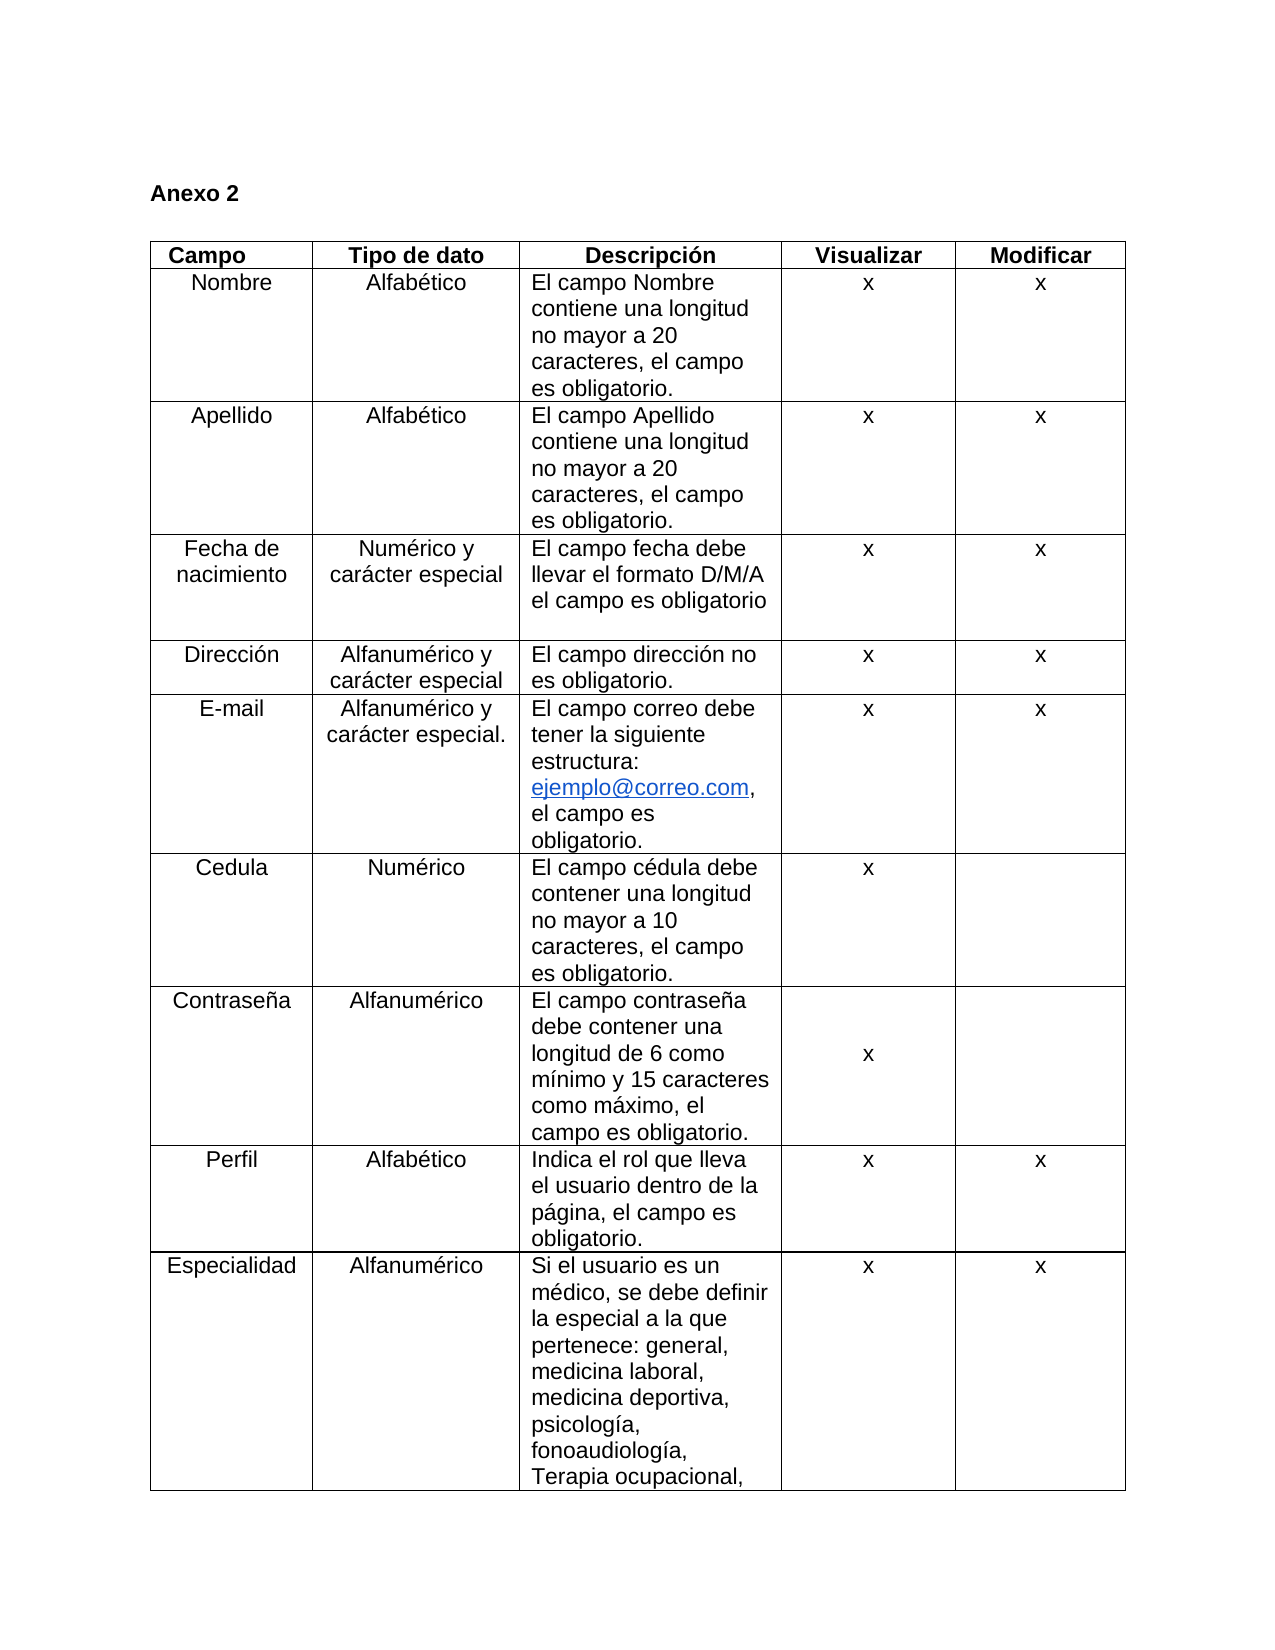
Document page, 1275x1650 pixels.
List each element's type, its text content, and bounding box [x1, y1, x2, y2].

table_cell x [956, 402, 1125, 534]
table_cell x [782, 854, 955, 986]
table_cell Alfanumérico y carácter especial. [313, 695, 519, 853]
table_cell [956, 854, 1125, 986]
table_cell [520, 1253, 781, 1490]
table_cell Alfabético [313, 402, 519, 534]
table_cell Dirección [151, 641, 312, 694]
table_cell Apellido [151, 402, 312, 534]
table_cell x [782, 1146, 955, 1251]
table_cell El campo Apellido contiene una longitud no mayor a 20 caracteres, el campo es obligatorio. [520, 402, 781, 534]
table_cell x [782, 987, 955, 1145]
table_cell x [782, 269, 955, 401]
table_cell x [956, 641, 1125, 694]
table_cell El campo correo debe tener la siguiente estructura: ejemplo@correo.com, el campo es obligatorio. [520, 695, 781, 853]
table_cell Nombre [151, 269, 312, 401]
table_cell Contraseña [151, 987, 312, 1145]
table_cell x [956, 269, 1125, 401]
table_cell El campo Nombre contiene una longitud no mayor a 20 caracteres, el campo es obligatorio. [520, 269, 781, 401]
table_header Tipo de dato [313, 242, 519, 268]
table_cell x [782, 641, 955, 694]
table_cell x [782, 695, 955, 853]
table_cell E-mail [151, 695, 312, 853]
table_cell El campo dirección no es obligatorio. [520, 641, 781, 694]
table_cell El campo cédula debe contener una longitud no mayor a 10 caracteres, el campo es obligatorio. [520, 854, 781, 986]
text Anexo 2 [150, 180, 1125, 207]
table_cell x [956, 1146, 1125, 1251]
table_header Campo [151, 242, 312, 268]
table_cell x [956, 535, 1125, 640]
table_cell Fecha de nacimiento [151, 535, 312, 640]
table_cell Indica el rol que lleva el usuario dentro de la página, el campo es obligatorio. [520, 1146, 781, 1251]
table_cell Alfanumérico y carácter especial [313, 641, 519, 694]
table_cell Numérico y carácter especial [313, 535, 519, 640]
table_cell Alfanumérico [313, 1253, 519, 1490]
table_cell Alfanumérico [313, 987, 519, 1145]
table_cell El campo contraseña debe contener una longitud de 6 como mínimo y 15 caracteres como máximo, el campo es obligatorio. [520, 987, 781, 1145]
table_cell Especialidad [151, 1253, 312, 1490]
table_cell [956, 987, 1125, 1145]
table_cell Alfabético [313, 269, 519, 401]
table_cell x [956, 695, 1125, 853]
table_cell Numérico [313, 854, 519, 986]
table_header Modificar [956, 242, 1125, 268]
table_cell x [782, 402, 955, 534]
table_cell El campo fecha debe llevar el formato D/M/A el campo es obligatorio [520, 535, 781, 640]
table_cell Alfabético [313, 1146, 519, 1251]
table_cell Perfil [151, 1146, 312, 1251]
table_cell Cedula [151, 854, 312, 986]
table_cell x [782, 535, 955, 640]
table_cell x [956, 1253, 1125, 1490]
table_header Visualizar [782, 242, 955, 268]
table_header Descripción [520, 242, 781, 268]
table_cell x [782, 1253, 955, 1490]
